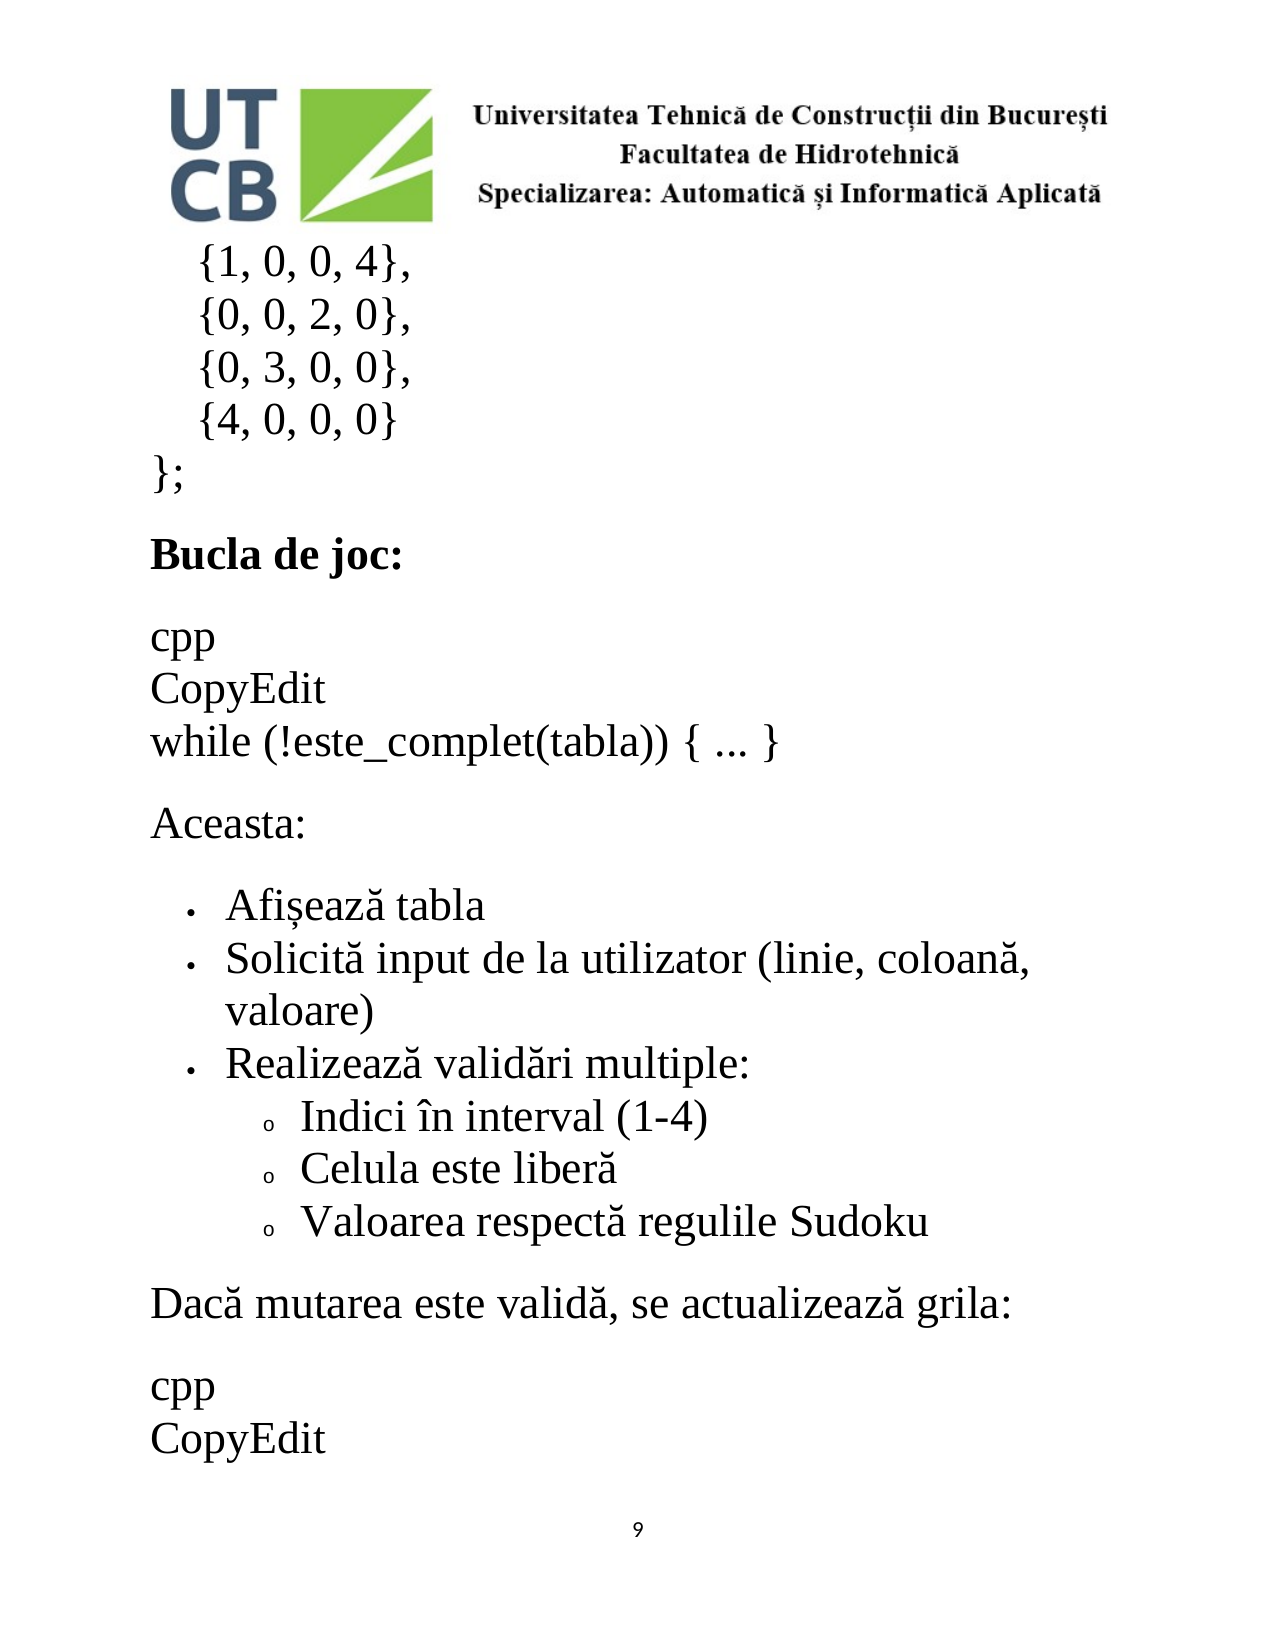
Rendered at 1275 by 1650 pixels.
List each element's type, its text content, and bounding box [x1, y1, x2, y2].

list Indici în interval (1-4) [262, 1088, 1160, 1141]
text cpp [150, 608, 1125, 661]
text {0, 3, 0, 0}, [150, 339, 1125, 392]
text {1, 0, 0, 4}, [150, 208, 1125, 286]
list Celula este liberă [262, 1141, 1160, 1194]
text {4, 0, 0, 0} [150, 392, 1125, 444]
text while (!este_complet(tabla)) { ... } [150, 714, 1125, 766]
text Dacă mutarea este validă, se actualizează grila: [150, 1276, 1125, 1328]
text CopyEdit [150, 661, 1125, 714]
text CopyEdit [150, 1410, 1125, 1463]
text Aceasta: [150, 796, 1125, 848]
list Afișează tabla [187, 877, 1160, 930]
list Valoarea respectă regulile Sudoku [262, 1194, 1160, 1246]
list Realizează validări multiple: [187, 1036, 1160, 1088]
list Solicită input de la utilizator (linie, coloană, valoare) [187, 930, 1160, 1036]
text }; [150, 444, 1125, 497]
text {0, 0, 2, 0}, [150, 286, 1125, 339]
picture [150, 75, 1117, 208]
text cpp [150, 1357, 1125, 1410]
text Bucla de joc: [150, 526, 1125, 579]
